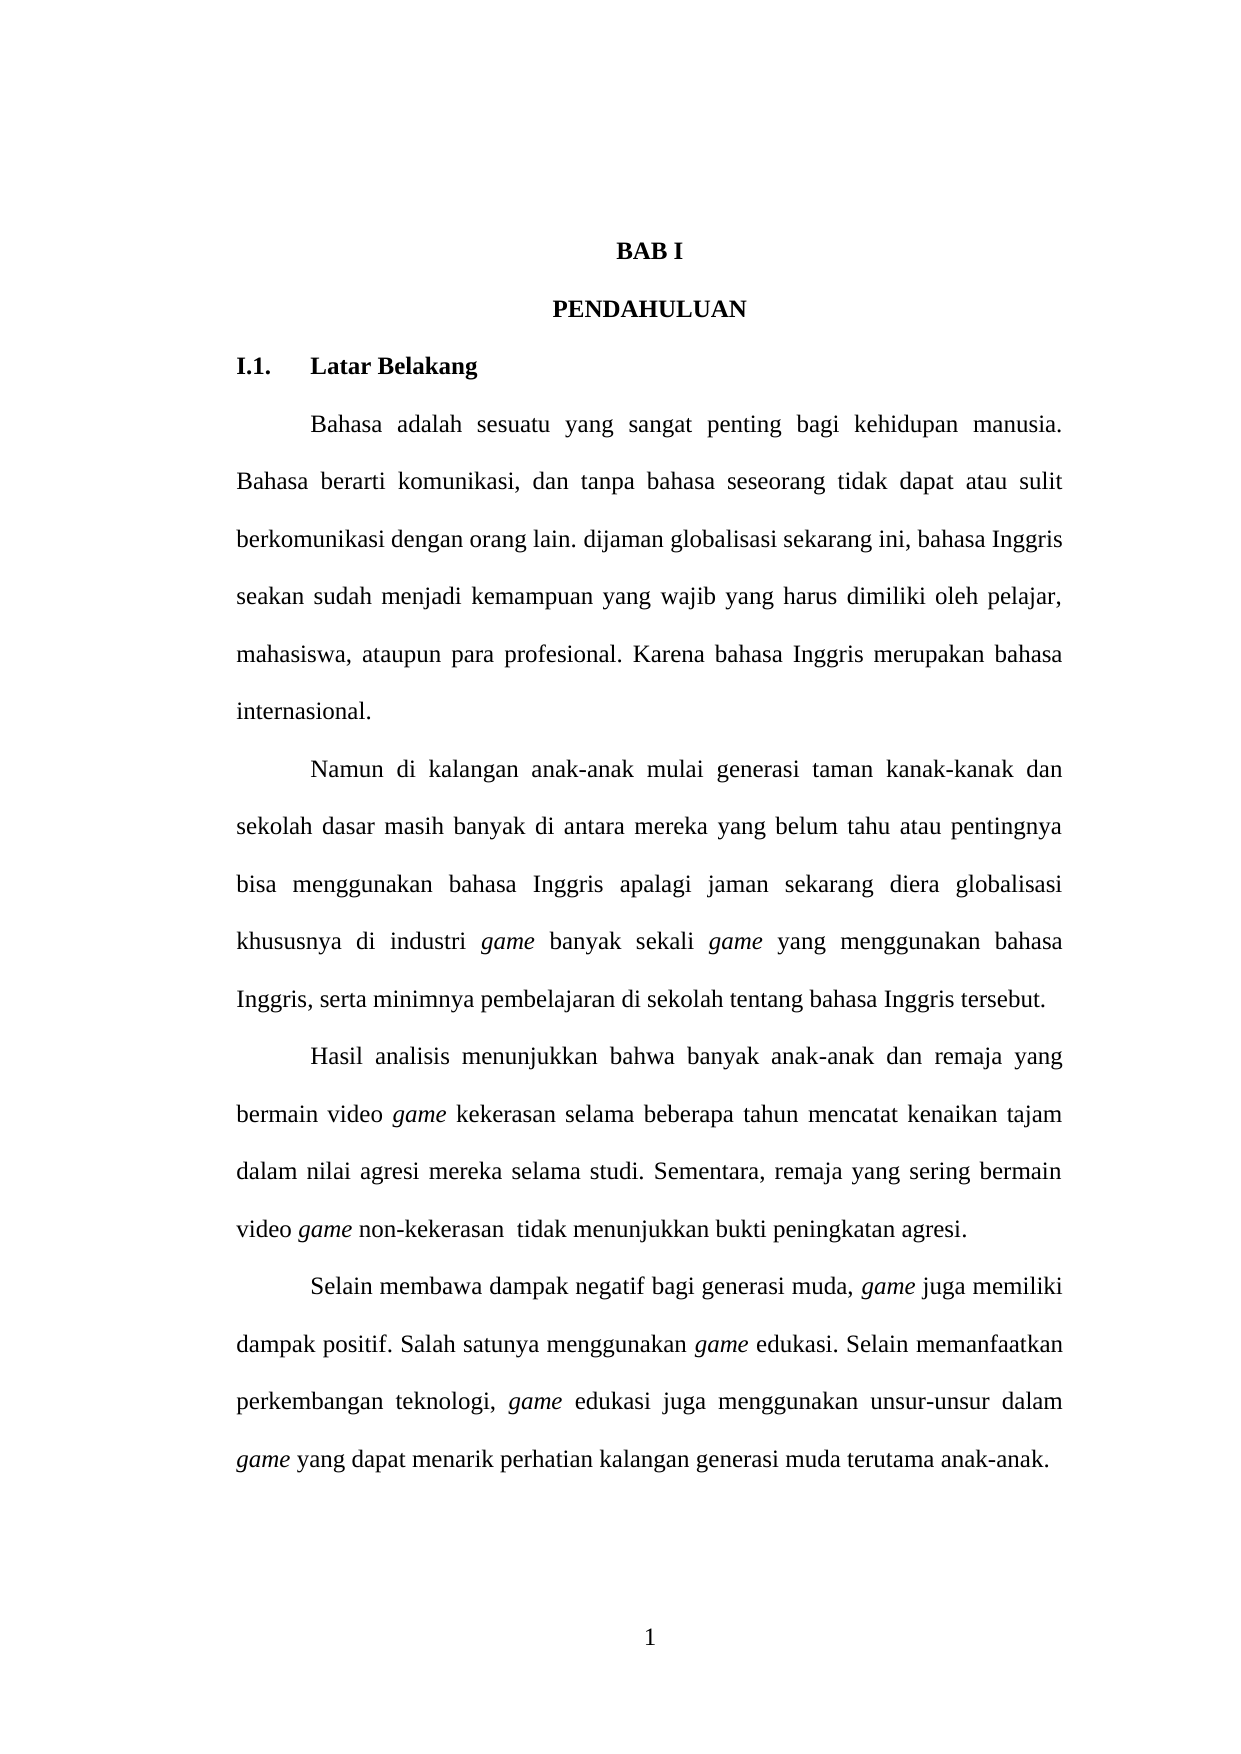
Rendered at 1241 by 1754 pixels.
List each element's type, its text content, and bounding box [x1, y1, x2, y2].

list Latar Belakang [236, 351, 1063, 380]
list Selain membawa dampak negatif bagi generasi muda, game juga memiliki dampak positif. Salah satunya menggunakan game edukasi. Selain memanfaatkan perkembangan teknologi, game edukasi juga menggunakan unsur-unsur dalam game yang dapat menarik perhatian kalangan generasi muda terutama anak-anak. [236, 1271, 1063, 1472]
list Hasil analisis menunjukkan bahwa banyak anak-anak dan remaja yang bermain video game kekerasan selama beberapa tahun mencatat kenaikan tajam dalam nilai agresi mereka selama studi. Sementara, remaja yang sering bermain video game non-kekerasan tidak menunjukkan bukti peningkatan agresi. [236, 1041, 1063, 1242]
text PENDAHULUAN [236, 294, 1063, 322]
text BAB I [236, 236, 1063, 265]
list Namun di kalangan anak-anak mulai generasi taman kanak-kanak dan sekolah dasar masih banyak di antara mereka yang belum tahu atau pentingnya bisa menggunakan bahasa Inggris apalagi jaman sekarang diera globalisasi khususnya di industri game banyak sekali game yang menggunakan bahasa Inggris, serta minimnya pembelajaran di sekolah tentang bahasa Inggris tersebut. [236, 754, 1063, 1012]
list Bahasa adalah sesuatu yang sangat penting bagi kehidupan manusia. Bahasa berarti komunikasi, dan tanpa bahasa seseorang tidak dapat atau sulit berkomunikasi dengan orang lain. dijaman globalisasi sekarang ini, bahasa Inggris seakan sudah menjadi kemampuan yang wajib yang harus dimiliki oleh pelajar, mahasiswa, ataupun para profesional. Karena bahasa Inggris merupakan bahasa internasional. [236, 409, 1063, 725]
